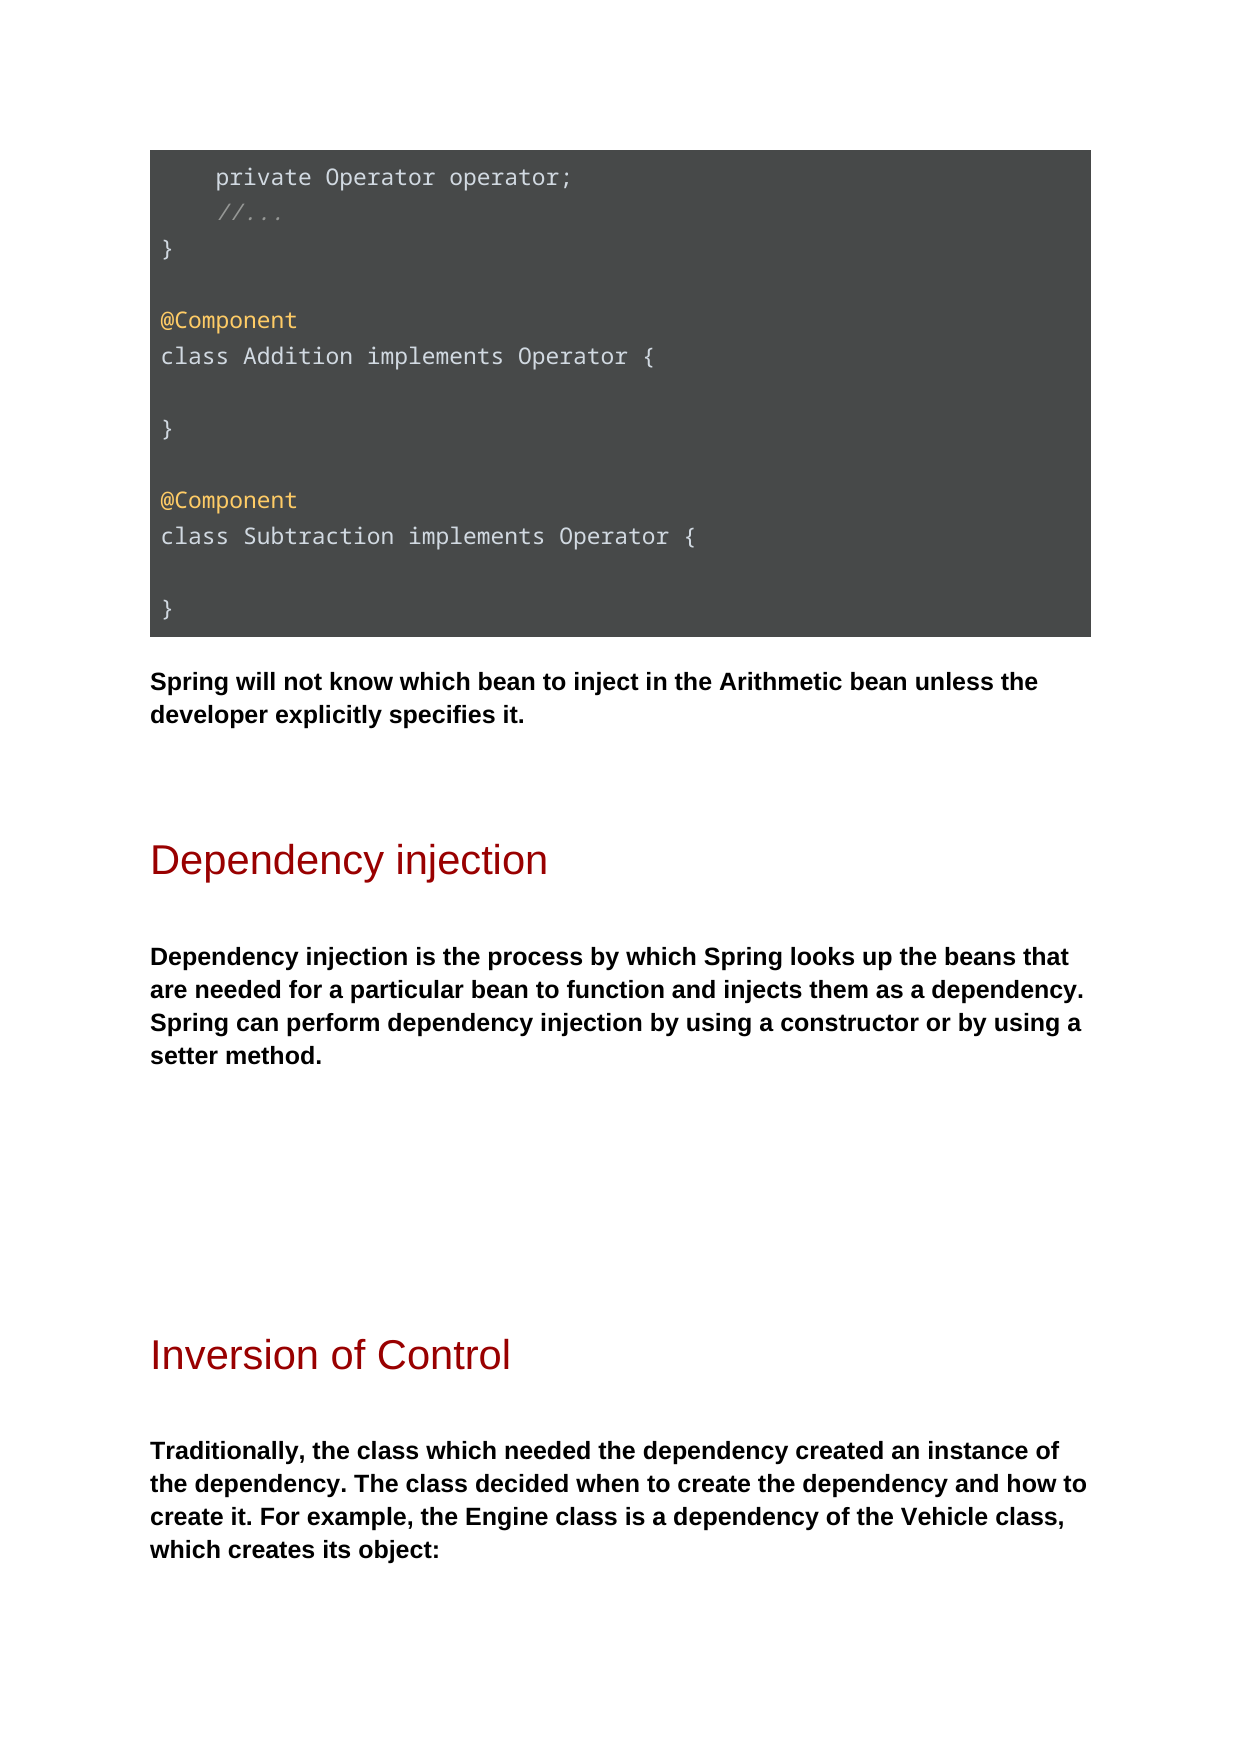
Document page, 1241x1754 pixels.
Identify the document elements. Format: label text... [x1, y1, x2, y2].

text Dependency injection is the process by which Spring looks up the beans that are needed for a particular bean to function and injects them as a dependency. Spring can perform dependency injection by using a constructor or by using a setter method. [150, 942, 1090, 1069]
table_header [150, 150, 1091, 637]
text Traditionally, the class which needed the dependency created an instance of the dependency. The class decided when to create the dependency and how to create it. For example, the Engine class is a dependency of the Vehicle class, which creates its object: [150, 1436, 1090, 1564]
subtitle Dependency injection [150, 836, 1090, 883]
subtitle Inversion of Control [150, 1330, 1090, 1378]
text Spring will not know which bean to inject in the Arithmetic bean unless the developer explicitly specifies it. [150, 667, 1090, 729]
